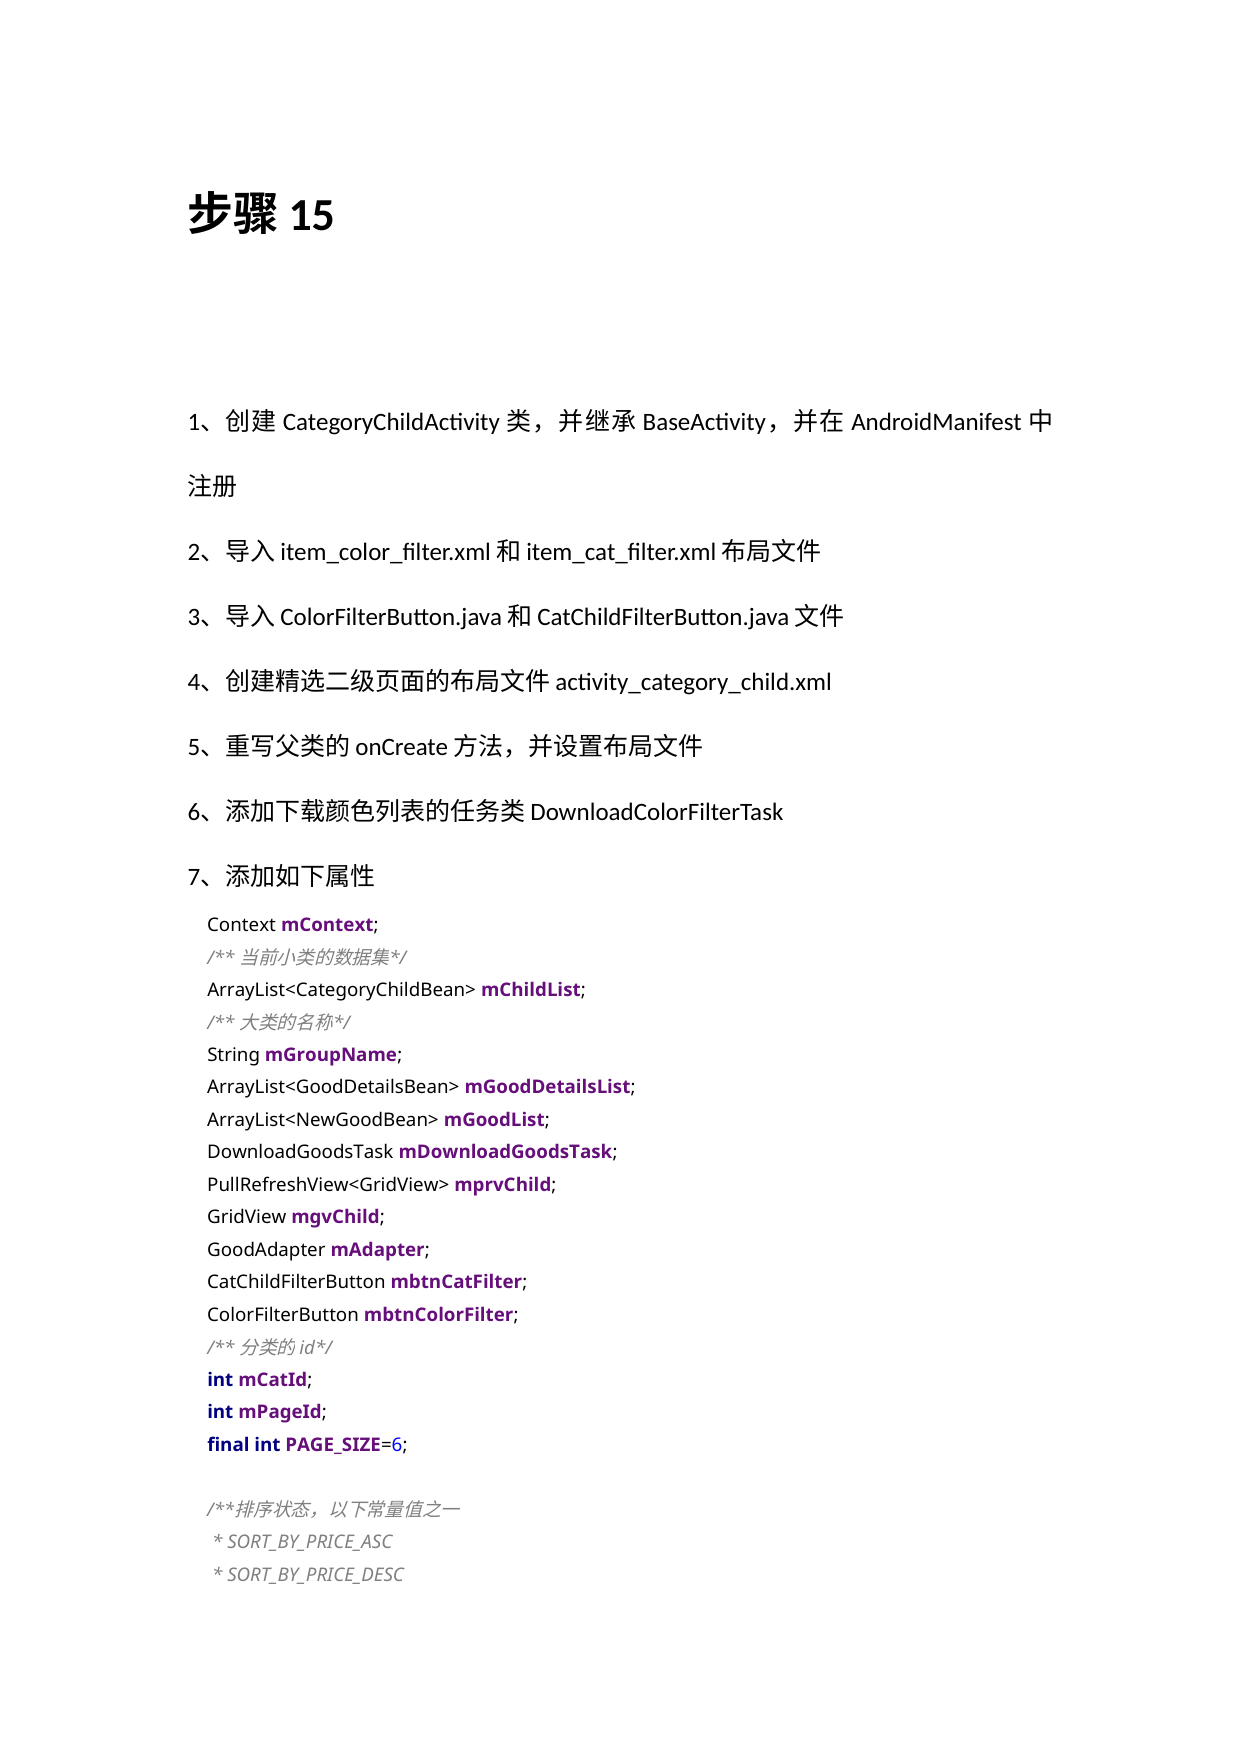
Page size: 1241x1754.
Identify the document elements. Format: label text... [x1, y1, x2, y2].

list 导入item_color_filter.xml和item_cat_filter.xml布局文件 [187, 517, 1053, 582]
subtitle 步骤15 [187, 162, 1053, 259]
list 创建CategoryChildActivity类，并继承BaseActivity，并在AndroidManifest中注册 [187, 387, 1053, 517]
list 重写父类的onCreate方法，并设置布局文件 [187, 712, 1053, 777]
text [187, 907, 1053, 1590]
list 创建精选二级页面的布局文件activity_category_child.xml [187, 647, 1053, 712]
list 添加如下属性 [187, 842, 1053, 907]
list 添加下载颜色列表的任务类DownloadColorFilterTask [187, 777, 1053, 842]
list 导入ColorFilterButton.java和CatChildFilterButton.java文件 [187, 582, 1053, 647]
